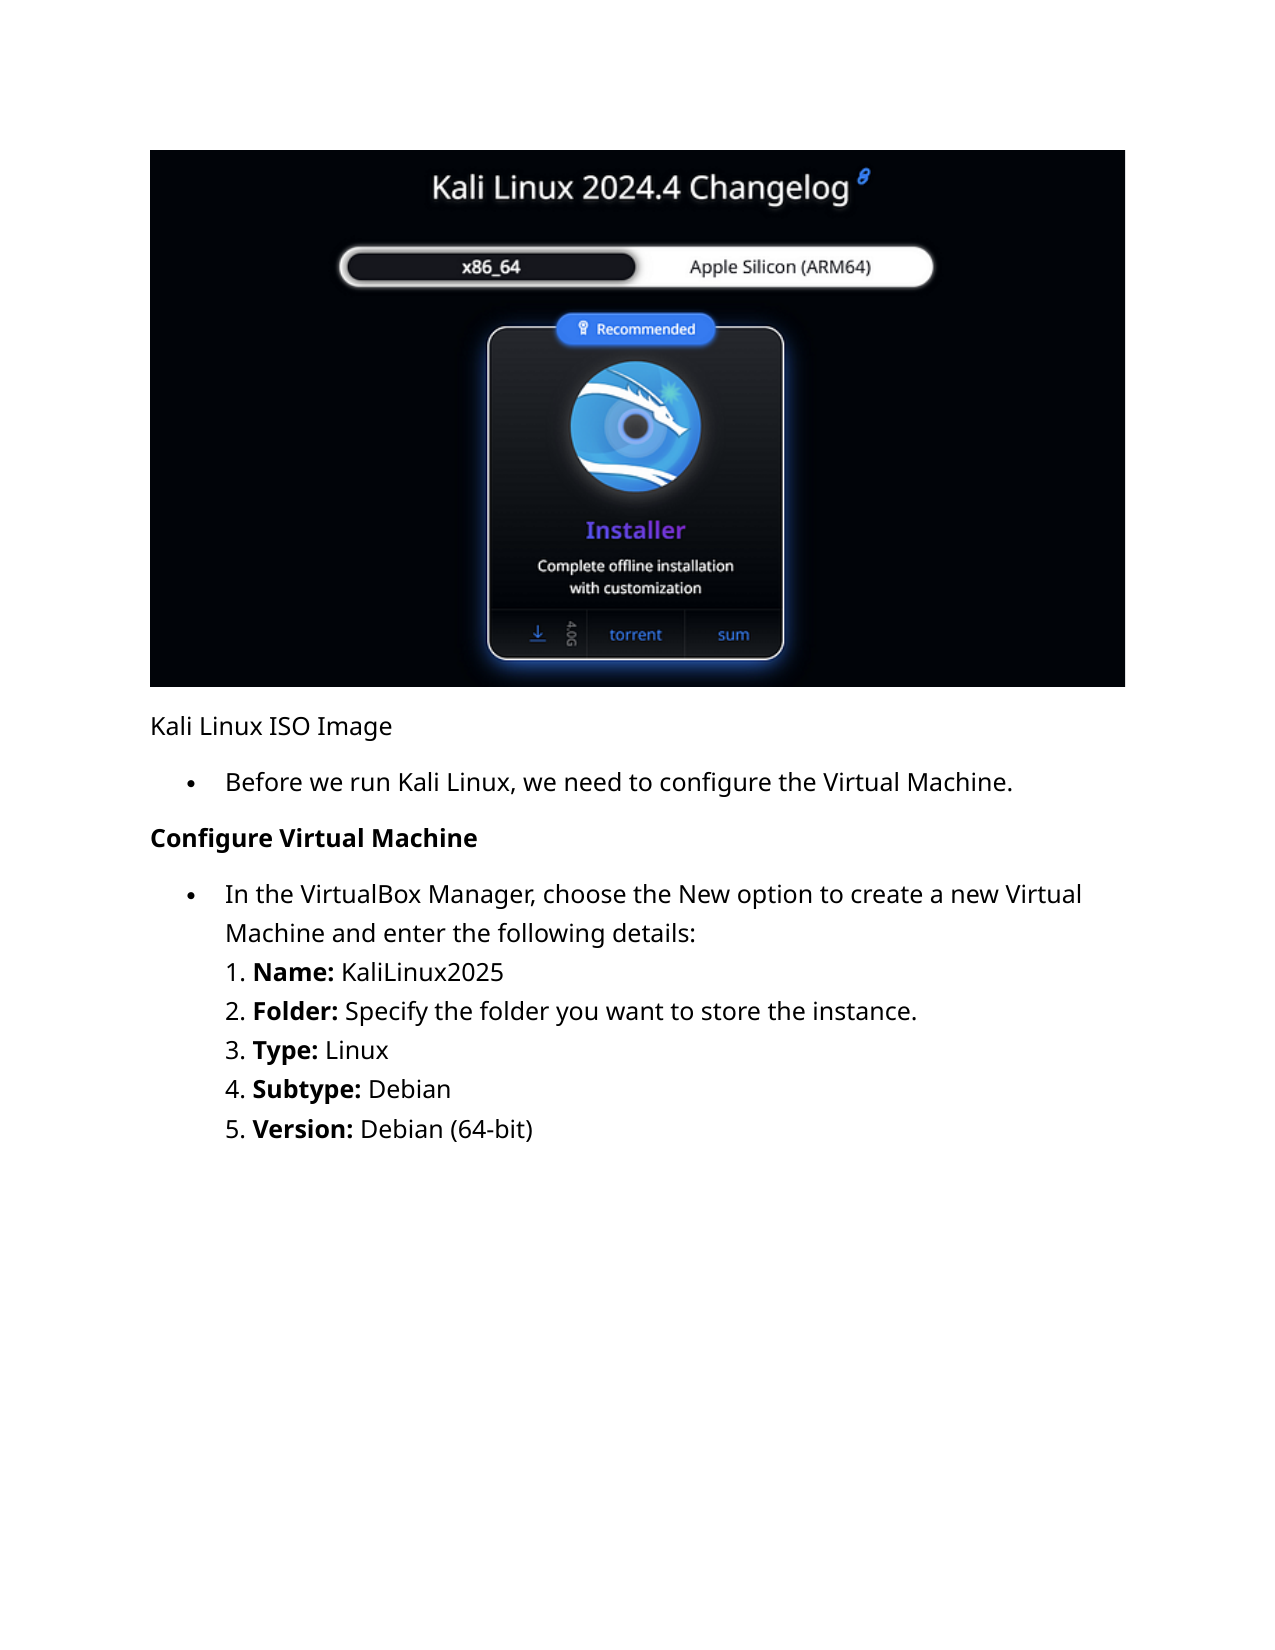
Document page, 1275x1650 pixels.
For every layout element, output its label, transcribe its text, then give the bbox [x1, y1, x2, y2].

list Before we run Kali Linux, we need to configure the Virtual Machine. [187, 765, 1125, 799]
list In the VirtualBox Manager, choose the New option to create a new Virtual Machine and enter the following details: 1. Name: KaliLinux2025 2. Folder: Specify the folder you want to store the instance. 3. Type: Linux 4. Subtype: Debian 5. Version: Debian (64-bit) [187, 876, 1125, 1145]
picture [150, 150, 1125, 687]
text Configure Virtual Machine [150, 821, 1125, 854]
text Kali Linux ISO Image [150, 709, 1125, 743]
